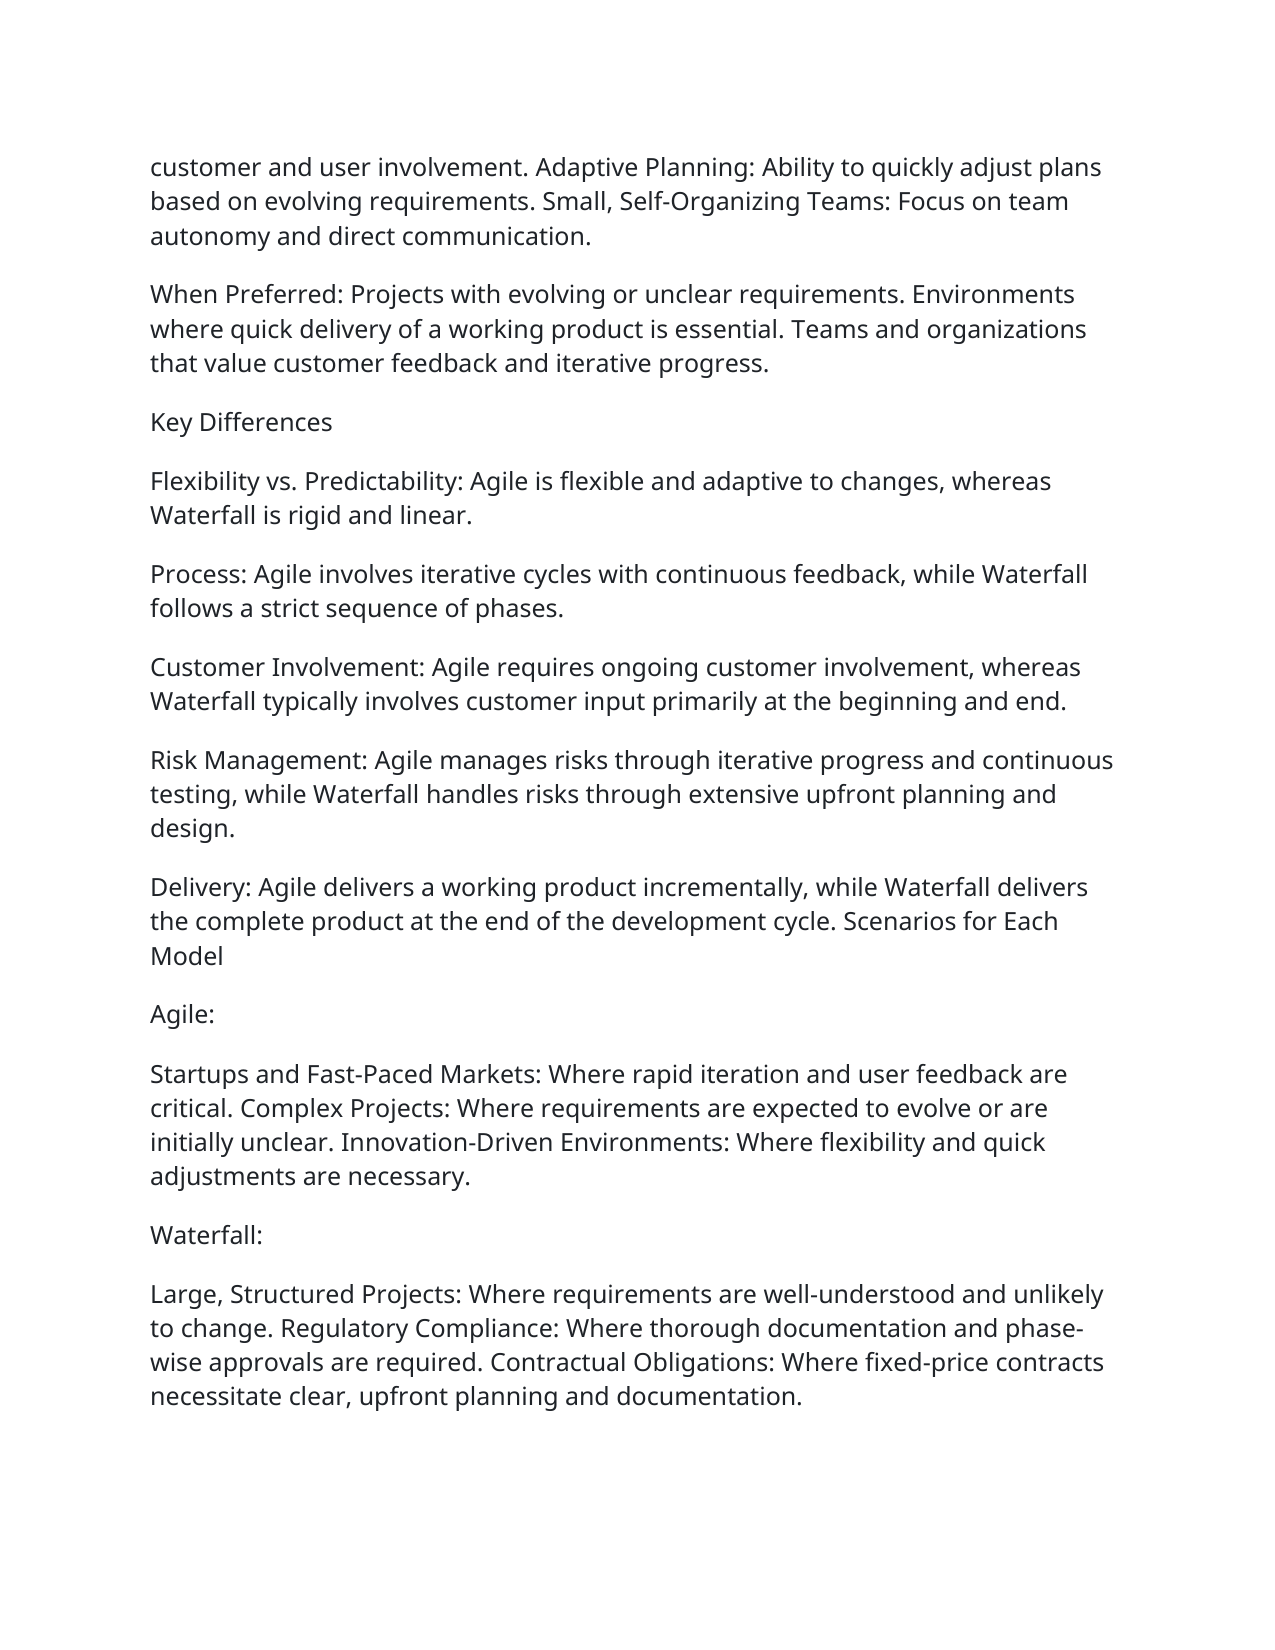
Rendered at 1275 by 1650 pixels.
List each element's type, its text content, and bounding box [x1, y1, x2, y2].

text Startups and Fast-Paced Markets: Where rapid iteration and user feedback are critical. Complex Projects: Where requirements are expected to evolve or are initially unclear. Innovation-Driven Environments: Where flexibility and quick adjustments are necessary. [150, 1056, 1125, 1192]
text When Preferred: Projects with evolving or unclear requirements. Environments where quick delivery of a working product is essential. Teams and organizations that value customer feedback and iterative progress. [150, 277, 1125, 379]
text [150, 150, 1125, 252]
text Flexibility vs. Predictability: Agile is flexible and adaptive to changes, whereas Waterfall is rigid and linear. [150, 463, 1125, 532]
text Agile: [150, 997, 1125, 1031]
text Delivery: Agile delivers a working product incrementally, while Waterfall delivers the complete product at the end of the development cycle. Scenarios for Each Model [150, 870, 1125, 972]
text Risk Management: Agile manages risks through iterative progress and continuous testing, while Waterfall handles risks through extensive upfront planning and design. [150, 743, 1125, 845]
text Customer Involvement: Agile requires ongoing customer involvement, whereas Waterfall typically involves customer input primarily at the beginning and end. [150, 650, 1125, 718]
text Key Differences [150, 404, 1125, 438]
text Process: Agile involves iterative cycles with continuous feedback, while Waterfall follows a strict sequence of phases. [150, 557, 1125, 625]
text Large, Structured Projects: Where requirements are well-understood and unlikely to change. Regulatory Compliance: Where thorough documentation and phase-wise approvals are required. Contractual Obligations: Where fixed-price contracts necessitate clear, upfront planning and documentation. [150, 1277, 1125, 1413]
text Waterfall: [150, 1217, 1125, 1252]
